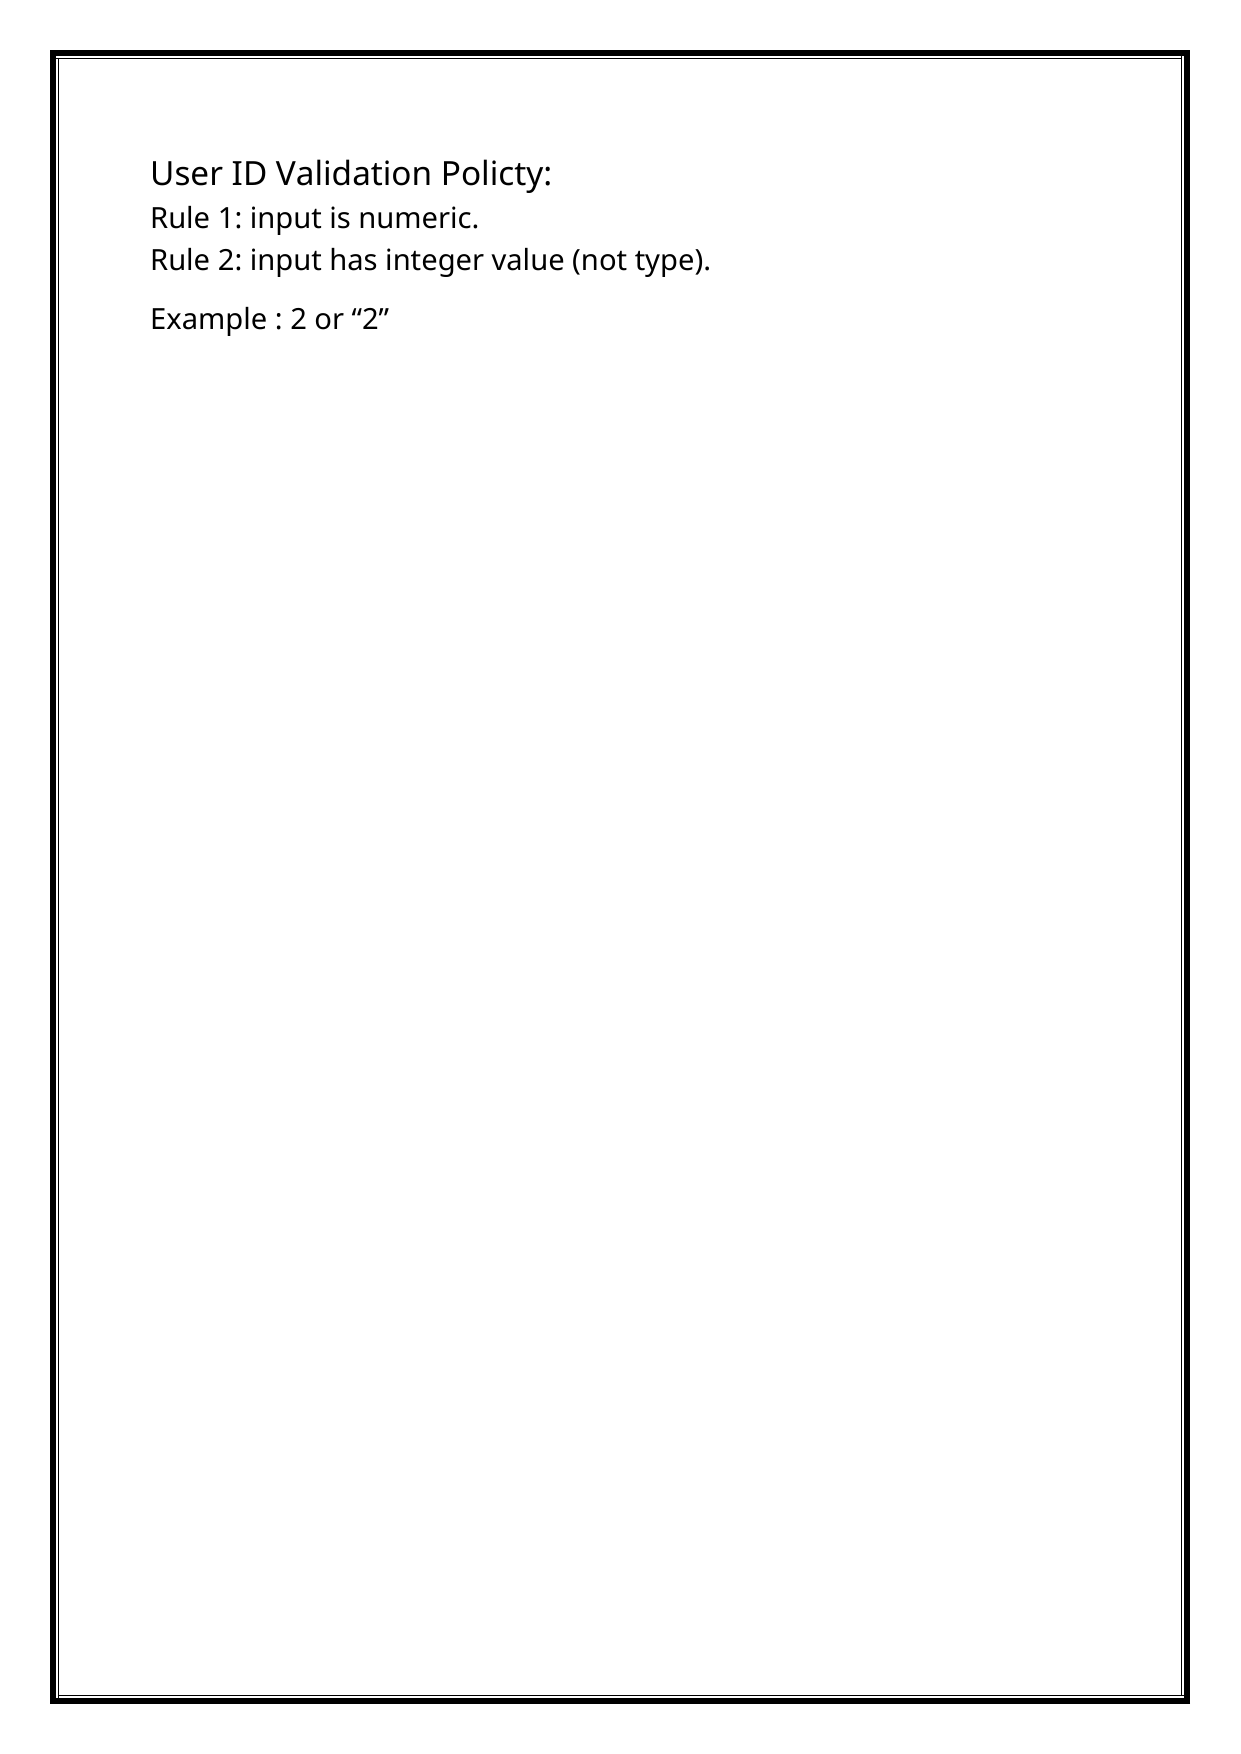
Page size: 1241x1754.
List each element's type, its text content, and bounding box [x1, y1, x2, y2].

text User ID Validation Policty: Rule 1: input is numeric. Rule 2: input has integer value (not type). [150, 150, 1090, 279]
text Example : 2 or “2” [150, 298, 1090, 338]
